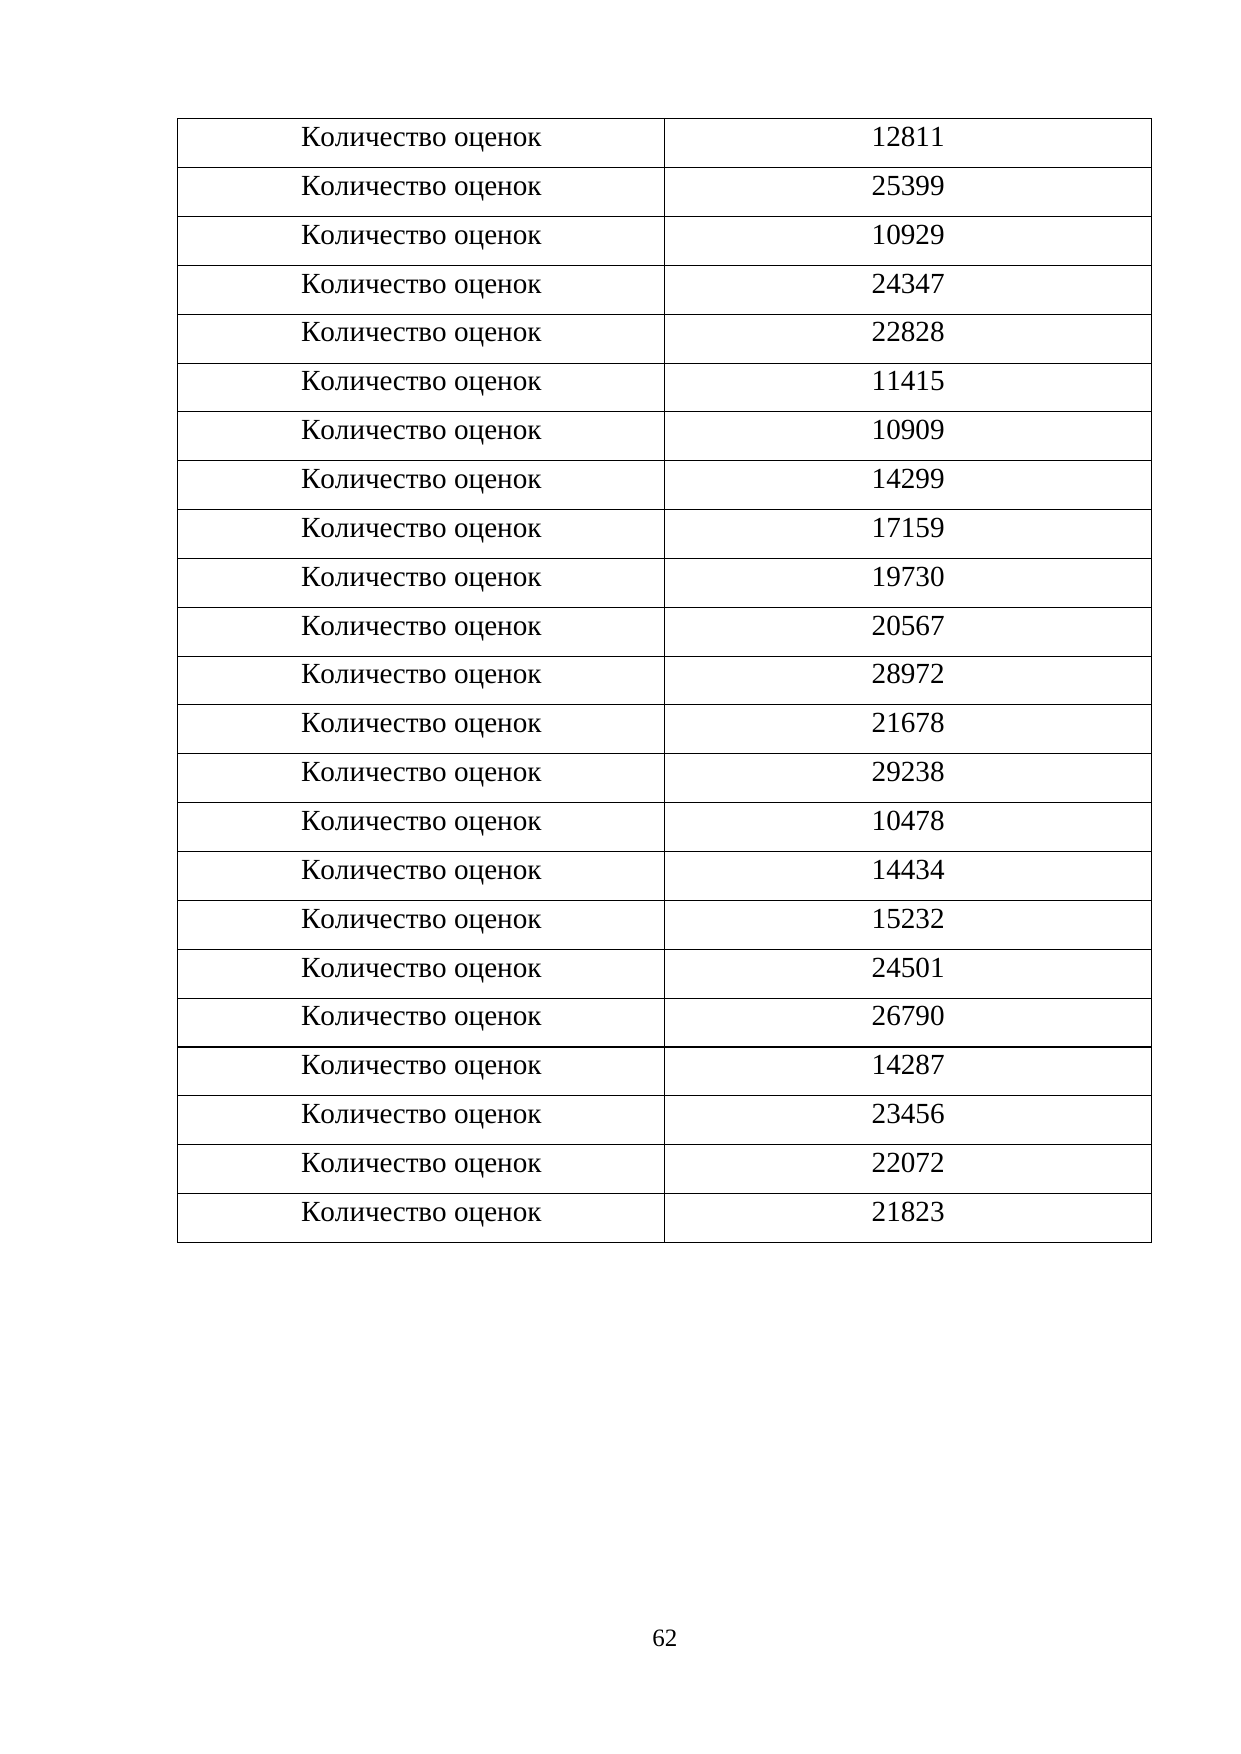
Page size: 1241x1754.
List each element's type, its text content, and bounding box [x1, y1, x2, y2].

table_cell 28972 [665, 657, 1151, 704]
table_cell 21823 [665, 1194, 1151, 1242]
table_cell Количество оценок [178, 705, 664, 753]
table_cell Количество оценок [178, 510, 664, 558]
table_cell 22072 [665, 1145, 1151, 1193]
table_cell Количество оценок [178, 315, 664, 362]
table_cell Количество оценок [178, 754, 664, 802]
table_cell 14287 [665, 1048, 1151, 1095]
table_cell 21678 [665, 705, 1151, 753]
table_cell 23456 [665, 1096, 1151, 1144]
table_cell 10929 [665, 217, 1151, 265]
table_cell 25399 [665, 168, 1151, 216]
table_cell 17159 [665, 510, 1151, 558]
table_cell Количество оценок [178, 999, 664, 1046]
table_cell 20567 [665, 608, 1151, 656]
table_cell Количество оценок [178, 119, 664, 167]
table_cell 10909 [665, 412, 1151, 460]
table_cell 14434 [665, 852, 1151, 900]
table_cell Количество оценок [178, 803, 664, 851]
table_cell Количество оценок [178, 950, 664, 997]
table_cell 24501 [665, 950, 1151, 997]
table_cell Количество оценок [178, 217, 664, 265]
table_cell Количество оценок [178, 1194, 664, 1242]
table_cell Количество оценок [178, 266, 664, 313]
table_cell 26790 [665, 999, 1151, 1046]
table_cell Количество оценок [178, 412, 664, 460]
table_cell Количество оценок [178, 168, 664, 216]
table_cell Количество оценок [178, 1145, 664, 1193]
table_cell Количество оценок [178, 559, 664, 607]
table_cell Количество оценок [178, 852, 664, 900]
table_cell Количество оценок [178, 461, 664, 509]
table_cell 14299 [665, 461, 1151, 509]
table_cell 29238 [665, 754, 1151, 802]
table_cell Количество оценок [178, 901, 664, 949]
table_cell 10478 [665, 803, 1151, 851]
table_cell Количество оценок [178, 608, 664, 656]
table_cell Количество оценок [178, 364, 664, 411]
table_cell 19730 [665, 559, 1151, 607]
table_cell Количество оценок [178, 1096, 664, 1144]
table_cell Количество оценок [178, 657, 664, 704]
table_cell 22828 [665, 315, 1151, 362]
table_cell 11415 [665, 364, 1151, 411]
table_cell 24347 [665, 266, 1151, 313]
table_cell Количество оценок [178, 1048, 664, 1095]
table_cell 12811 [665, 119, 1151, 167]
table_cell 15232 [665, 901, 1151, 949]
